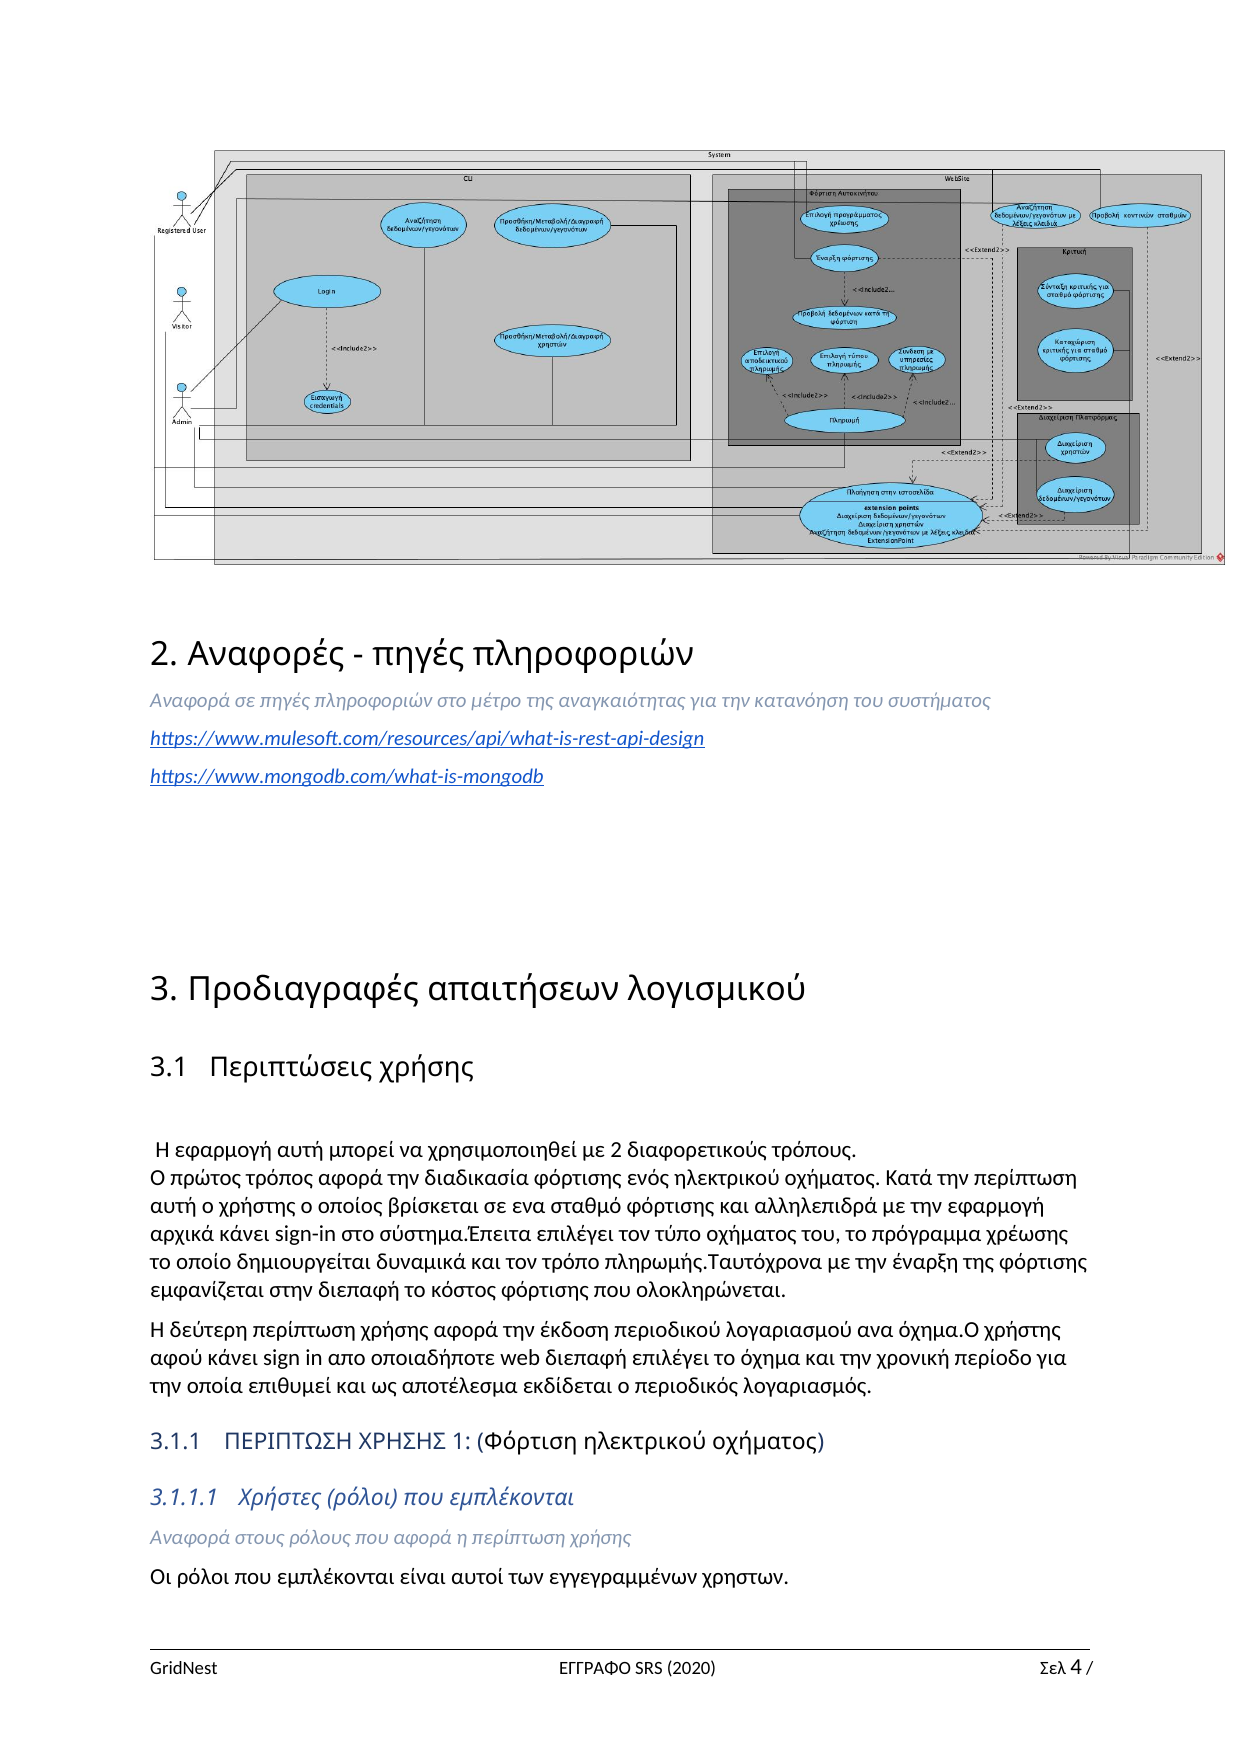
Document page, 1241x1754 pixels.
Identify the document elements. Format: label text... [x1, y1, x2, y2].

subtitle 3.1.1 ΠΕΡΙΠΤΩΣΗ ΧΡΗΣΗΣ 1: (Φόρτιση ηλεκτρικού οχήματος) [150, 1424, 1090, 1456]
subtitle 3.1.1.1 Χρήστες (ρόλοι) που εμπλέκονται [150, 1481, 1090, 1512]
text Η δεύτερη περίπτωση χρήσης αφορά την έκδοση περιοδικού λογαριασμού ανα όχημα.Ο χρήστης αφού κάνει sign in απο οποιαδήποτε web διεπαφή επιλέγει το όχημα και την χρονική περίοδο για την οποία επιθυμεί και ως αποτέλεσμα εκδίδεται ο περιοδικός λογαριασμός. [150, 1316, 1090, 1399]
text https://www.mulesoft.com/resources/api/what-is-rest-api-design [150, 725, 1090, 751]
subtitle 3.1 Περιπτώσεις χρήσης [150, 1048, 1090, 1084]
subtitle Προδιαγραφές απαιτήσεων λογισμικού [150, 965, 1090, 1010]
text H εφαρμογή αυτή μπορεί να χρησιμοποιηθεί με 2 διαφορετικούς τρόπους. O πρώτος τρόπος αφορά την διαδικασία φόρτισης ενός ηλεκτρικού οχήματος. Κατά την περίπτωση αυτή ο χρήστης ο οποίος βρίσκεται σε ενα σταθμό φόρτισης και αλληλεπιδρά με την εφαρμογή αρχικά κάνει sign-in στο σύστημα.Έπειτα επιλέγει τον τύπο οχήματος του, το πρόγραμμα χρέωσης το οποίο δημιουργείται δυναμικά και τον τρόπο πληρωμής.Ταυτόχρονα με την έναρξη της φόρτισης εμφανίζεται στην διεπαφή το κόστος φόρτισης που ολοκληρώνεται. [150, 1135, 1090, 1303]
text Αναφορά σε πηγές πληροφοριών στο μέτρο της αναγκαιότητας για την κατανόηση του συστήματος [150, 687, 1090, 713]
picture [150, 150, 1227, 567]
text Αναφορά στους ρόλους που αφορά η περίπτωση χρήσης [150, 1524, 1090, 1550]
text Οι ρόλοι που εμπλέκονται είναι αυτοί των εγγεγραμμένων χρηστων. [150, 1562, 1090, 1591]
text https://www.mongodb.com/what-is-mongodb [150, 763, 1090, 788]
subtitle Αναφορές - πηγές πληροφοριών [150, 629, 1090, 675]
